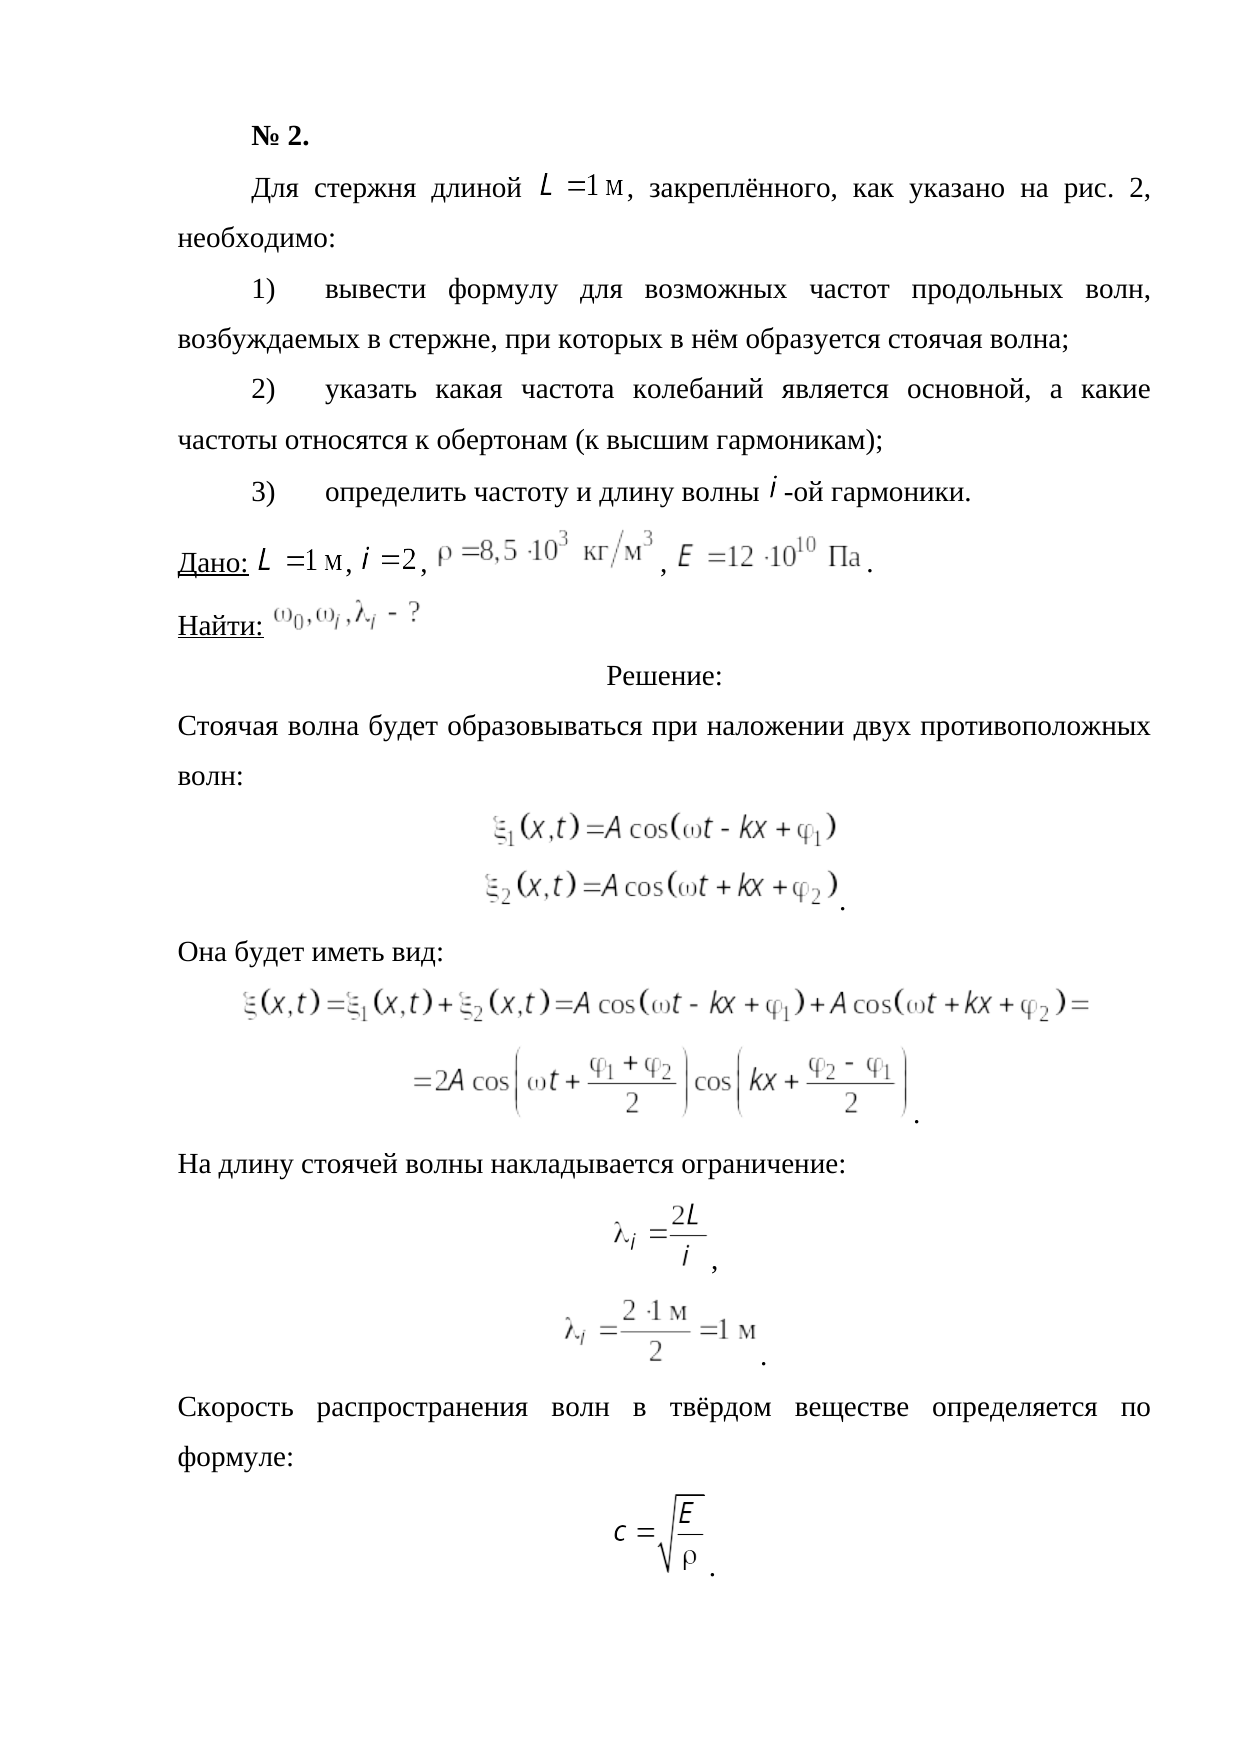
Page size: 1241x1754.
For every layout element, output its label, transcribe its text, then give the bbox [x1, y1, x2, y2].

text Решение: [177, 658, 1152, 691]
text . [177, 1293, 1152, 1372]
text . [177, 1042, 1152, 1130]
list вывести формулу для возможных частот продольных волн, возбуждаемых в стержне, при которых в нём образуется стоячая волна; [177, 271, 1152, 355]
text На длину стоячей волны накладывается ограничение: [177, 1146, 1152, 1180]
text , [177, 1197, 1152, 1276]
list указать какая частота колебаний является основной, а какие частоты относятся к обертонам (к высшим гармоникам); [177, 372, 1152, 455]
text Найти: [177, 595, 1152, 641]
text . [177, 867, 1152, 917]
text Она будет иметь вид: [177, 934, 1152, 967]
text Стоячая волна будет образовываться при наложении двух противоположных волн: [177, 708, 1152, 792]
text . [177, 1489, 1152, 1583]
text Скорость распространения волн в твёрдом веществе определяется по формуле: [177, 1389, 1152, 1472]
list определить частоту и длину волны -ой гармоники. [177, 472, 1152, 508]
text Для стержня длиной , закреплённого, как указано на рис. 2, необходимо: [177, 168, 1152, 254]
text № 2. [177, 118, 1152, 152]
text Дано: , , , . [177, 524, 1152, 578]
